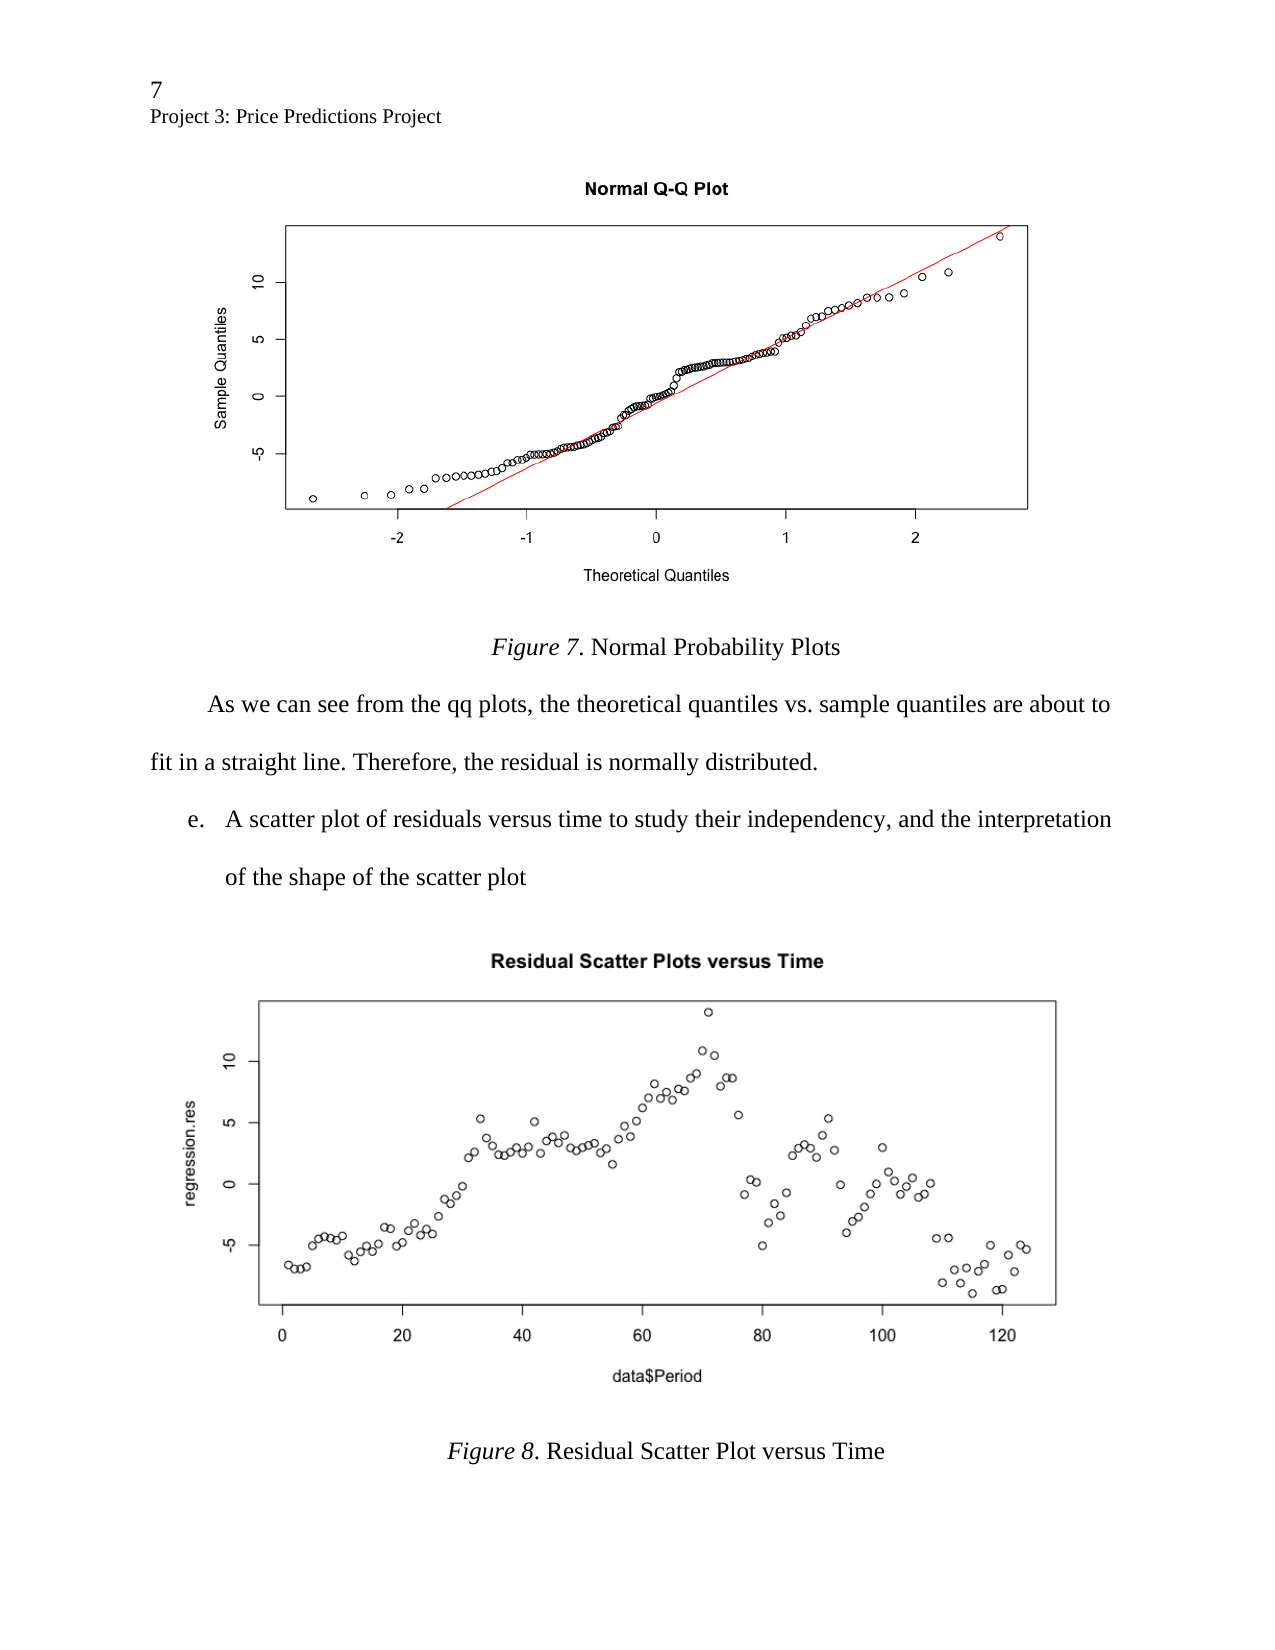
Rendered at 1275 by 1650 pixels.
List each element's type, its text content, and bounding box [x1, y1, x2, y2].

text Figure 8. Residual Scatter Plot versus Time [150, 1436, 1125, 1464]
text As we can see from the qq plots, the theoretical quantiles vs. sample quantiles are about to fit in a straight line. Therefore, the residual is normally distributed. [150, 689, 1125, 776]
text Figure 7. Normal Probability Plots [150, 632, 1125, 661]
picture [209, 150, 1066, 604]
list A scatter plot of residuals versus time to study their independency, and the interpretation of the shape of the scatter plot [187, 804, 1125, 891]
picture [177, 919, 1098, 1407]
